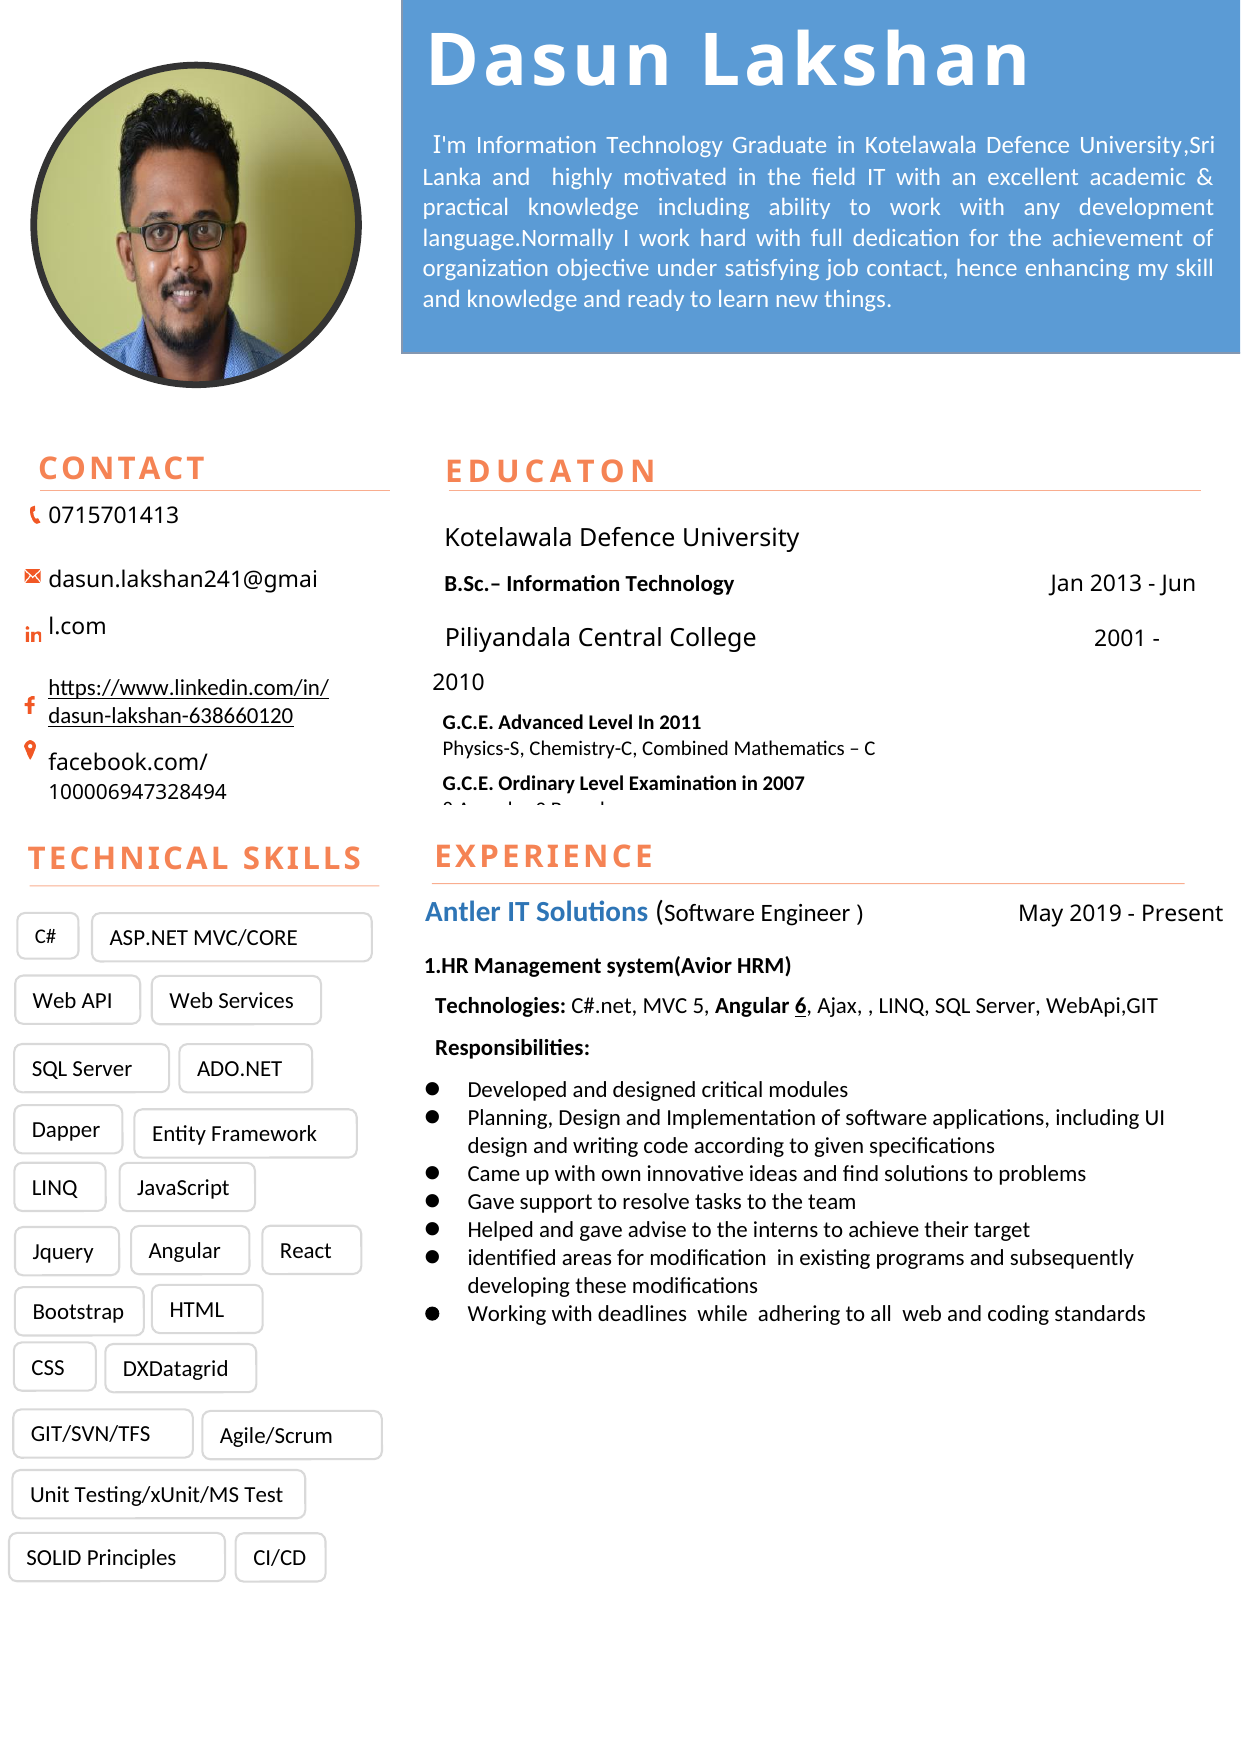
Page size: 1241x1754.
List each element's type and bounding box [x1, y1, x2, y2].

picture [24, 696, 35, 714]
picture [24, 569, 41, 583]
picture [25, 626, 42, 642]
picture [38, 69, 355, 381]
picture [24, 740, 36, 760]
picture [29, 505, 41, 524]
